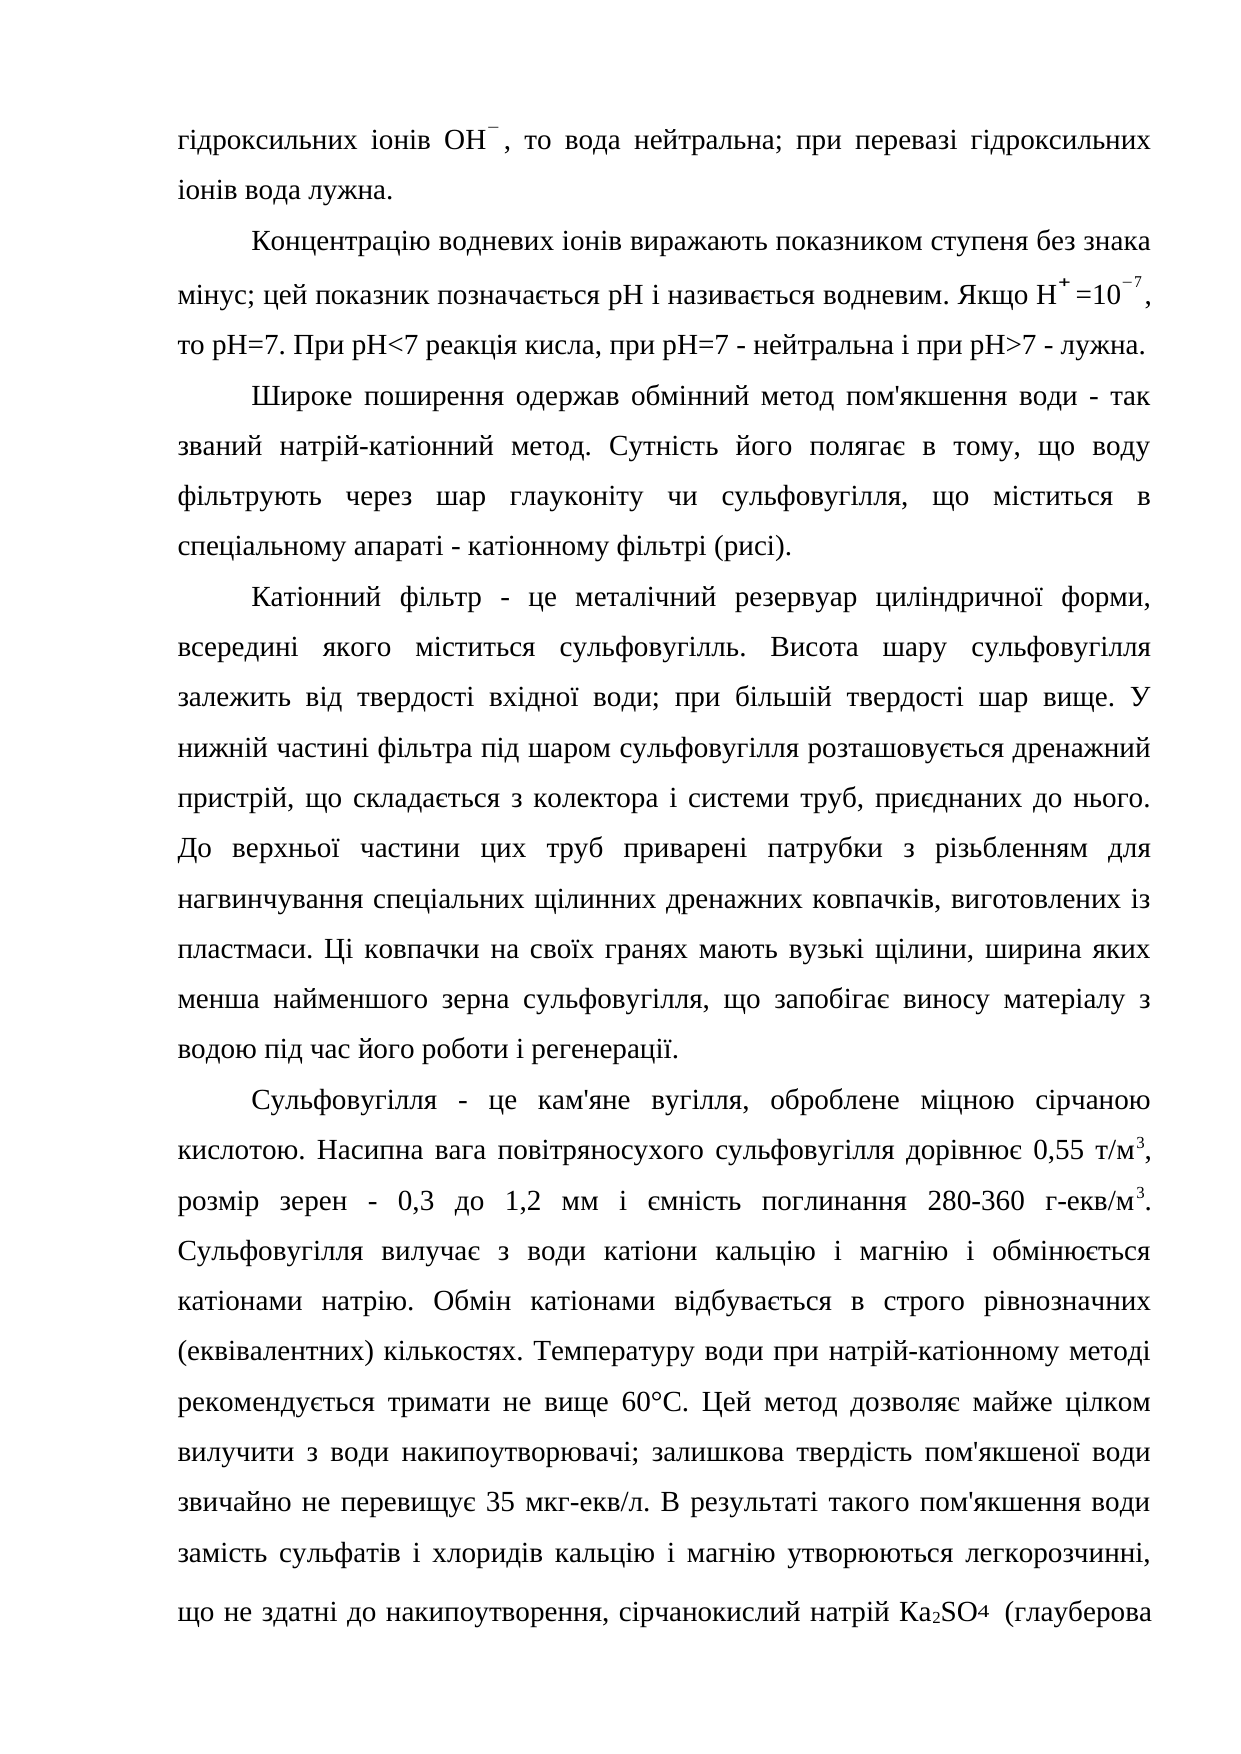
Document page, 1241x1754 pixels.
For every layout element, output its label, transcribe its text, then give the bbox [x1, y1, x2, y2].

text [177, 1082, 1152, 1627]
text Катіонний фільтр - це металічний резервуар циліндричної форми, всередині якого міститься сульфовугілль. Висота шару сульфовугілля залежить від твердості вхідної води; при більшій твердості шар вище. У нижній частині фільтра під шаром сульфовугілля розташовується дренажний пристрій, що складається з колектора і системи труб, приєднаних до нього. До верхньої частини цих труб приварені патрубки з різьбленням для нагвинчування спеціальних щілинних дренажних ковпачків, виготовлених із пластмаси. Ці ковпачки на своїх гранях мають вузькі щілини, ширина яких менша найменшого зерна сульфовугілля, що запобігає виносу матеріалу з водою під час його роботи і регенерації. [177, 579, 1152, 1065]
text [177, 118, 1152, 206]
text Концентрацію водневих іонів виражають показником ступеня без знака мінус; цей показник позначається рН і називається водневим. Якщо Н=10, то рН=7. При рН<7 реакція кисла, при рН=7 - нейтральна і при рН>7 - лужна. [177, 223, 1152, 361]
text Широке поширення одержав обмінний метод пом'якшення води - так званий натрій-катіонний метод. Сутність його полягає в тому, що воду фільтрують через шар глауконіту чи сульфовугілля, що міститься в спеціальному апараті - катіонному фільтрі (рисі). [177, 378, 1152, 562]
